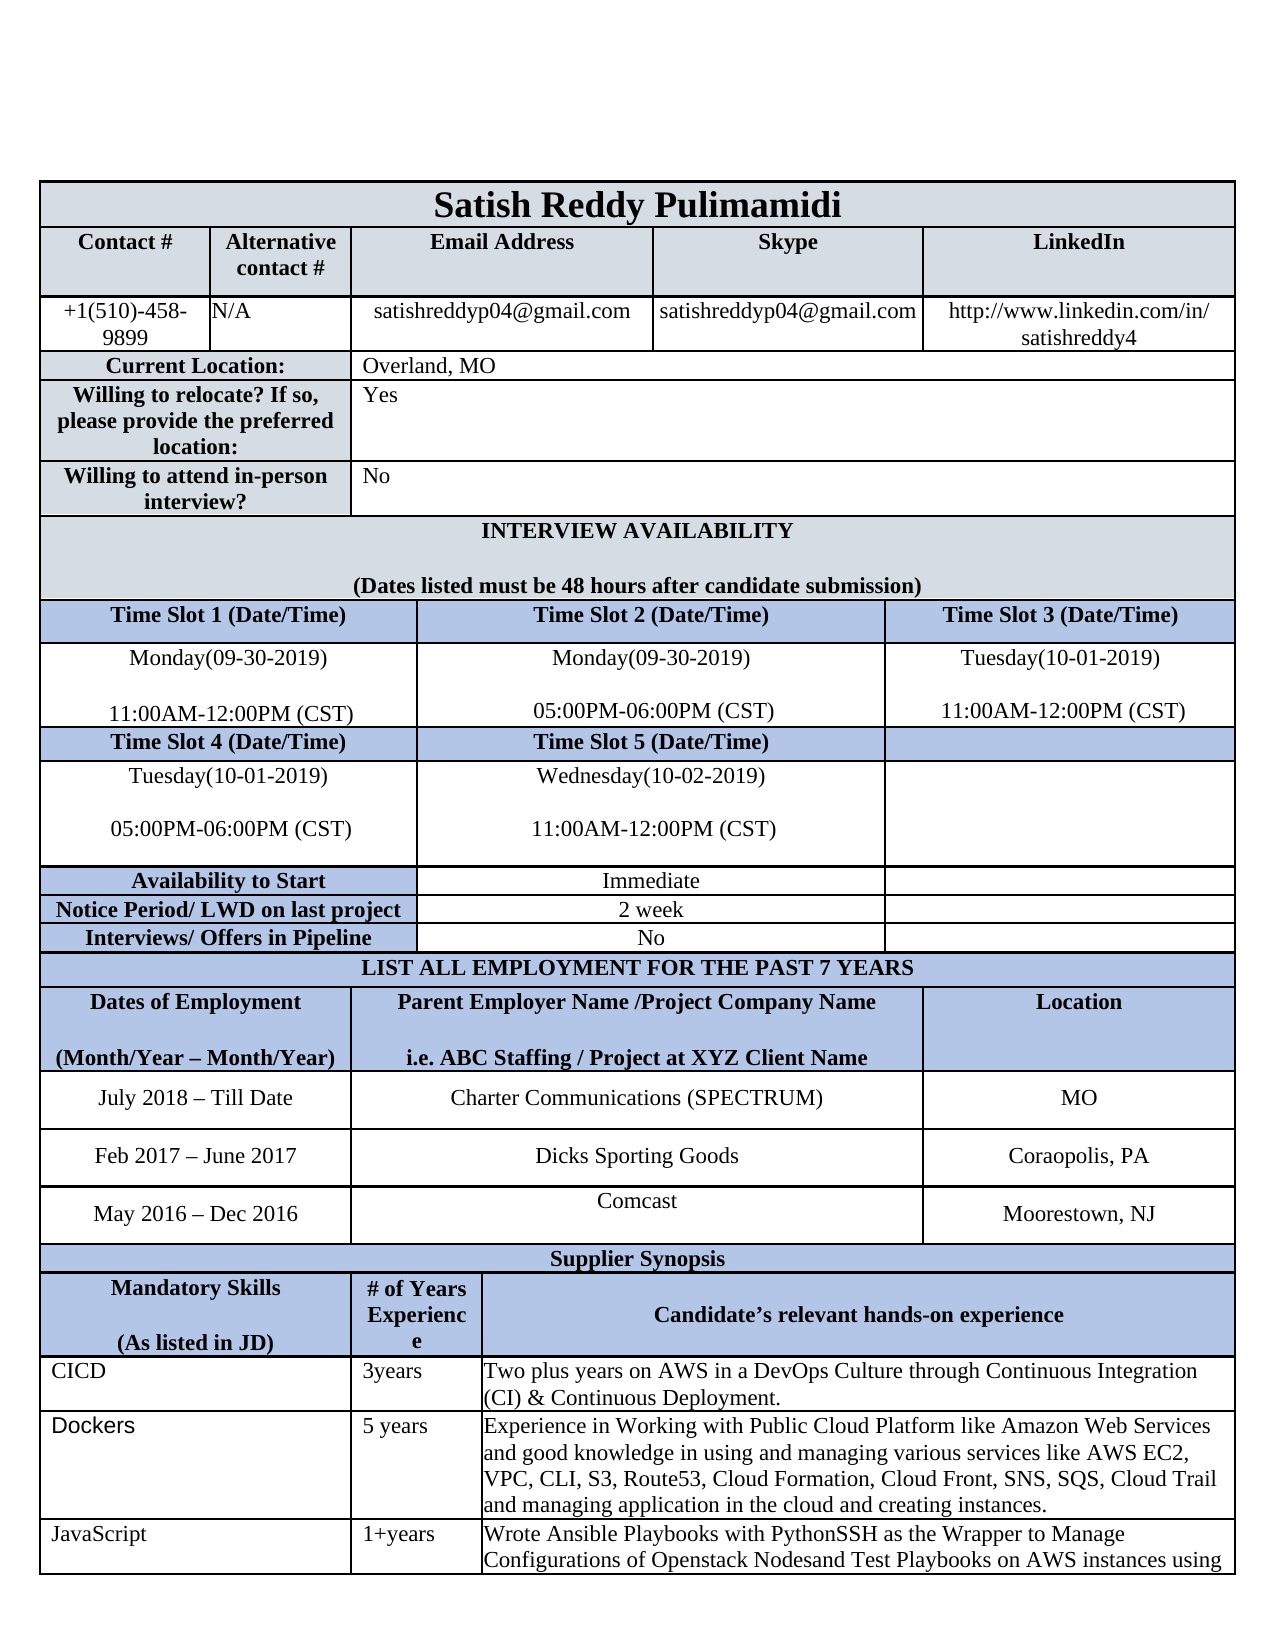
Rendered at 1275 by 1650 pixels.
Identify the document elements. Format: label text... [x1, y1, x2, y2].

table_cell MO [924, 1072, 1234, 1128]
table_cell Willing to relocate? If so, please provide the preferred location: [41, 381, 350, 460]
table_cell 2 week [418, 896, 884, 922]
table_cell Willing to attend in-person interview? [41, 462, 350, 514]
table_cell Two plus years on AWS in a DevOps Culture through Continuous Integration (CI) & Continuous Deployment. [483, 1358, 1234, 1410]
table_cell Location [924, 988, 1234, 1070]
table_cell LinkedIn [924, 228, 1234, 295]
table_cell Experience in Working with Public Cloud Platform like Amazon Web Services and good knowledge in using and managing various services like AWS EC2, VPC, CLI, S3, Route53, Cloud Formation, Cloud Front, SNS, SQS, Cloud Trail and managing application in the cloud and creating instances. [483, 1412, 1234, 1518]
table_cell Interviews/ Offers in Pipeline [41, 924, 416, 951]
table_cell No [352, 462, 1234, 514]
table_cell Dockers [41, 1412, 350, 1518]
table_cell 5 years [352, 1412, 481, 1518]
table_cell satishreddyp04@gmail.com [654, 298, 922, 350]
table_cell No [418, 924, 884, 951]
table_cell July 2018 – Till Date [41, 1072, 350, 1128]
table_cell Dicks Sporting Goods [352, 1130, 922, 1185]
table_cell Time Slot 4 (Date/Time) [41, 728, 416, 760]
table_cell Overland, MO [352, 352, 1234, 379]
table_cell Candidate’s relevant hands-on experience [483, 1274, 1234, 1355]
table_cell Current Location: [41, 352, 350, 379]
table_cell May 2016 – Dec 2016 [41, 1188, 350, 1243]
table_cell Comcast [352, 1188, 922, 1243]
table_cell Charter Communications (SPECTRUM) [352, 1072, 922, 1128]
table_cell CICD [41, 1358, 350, 1410]
table_cell 3years [352, 1358, 481, 1410]
table_cell Monday(09-30-2019) 11:00AM-12:00PM (CST) [41, 644, 416, 726]
table_cell Yes [352, 381, 1234, 460]
table_cell Mandatory Skills (As listed in JD) [41, 1274, 350, 1355]
table_cell Alternative contact # [211, 228, 350, 295]
table_cell satishreddyp04@gmail.com [352, 298, 652, 350]
table_cell [886, 868, 1234, 894]
table_cell Coraopolis, PA [924, 1130, 1234, 1185]
table_cell # of Years Experience [352, 1274, 481, 1355]
table_cell Time Slot 5 (Date/Time) [418, 728, 884, 760]
table_cell LIST ALL EMPLOYMENT FOR THE PAST 7 YEARS [41, 954, 1234, 986]
table_cell Immediate [418, 868, 884, 894]
table_cell Contact # [41, 228, 209, 295]
table_cell http://www.linkedin.com/in/satishreddy4 [924, 298, 1234, 350]
table_cell Time Slot 3 (Date/Time) [886, 601, 1234, 642]
table_cell JavaScript [41, 1520, 350, 1572]
table_cell Notice Period/ LWD on last project [41, 896, 416, 922]
table_cell [886, 924, 1234, 951]
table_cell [483, 1520, 1234, 1572]
table_cell INTERVIEW AVAILABILITY (Dates listed must be 48 hours after candidate submission) [41, 517, 1234, 598]
table_cell [886, 728, 1234, 760]
table_cell Dates of Employment (Month/Year – Month/Year) [41, 988, 350, 1070]
table_cell Time Slot 1 (Date/Time) [41, 601, 416, 642]
table_cell [886, 896, 1234, 922]
table_cell [886, 762, 1234, 865]
table_cell +1(510)-458-9899 [41, 298, 209, 350]
table_cell Wednesday(10-02-2019) 11:00AM-12:00PM (CST) [418, 762, 884, 865]
table_cell Monday(09-30-2019) 05:00PM-06:00PM (CST) [418, 644, 884, 726]
table_cell Feb 2017 – June 2017 [41, 1130, 350, 1185]
table_cell Time Slot 2 (Date/Time) [418, 601, 884, 642]
table_cell Skype [654, 228, 922, 295]
table_cell Parent Employer Name /Project Company Name i.e. ABC Staffing / Project at XYZ Client Name [352, 988, 922, 1070]
table_cell Tuesday(10-01-2019) 11:00AM-12:00PM (CST) [886, 644, 1234, 726]
table_cell Email Address [352, 228, 652, 295]
table_cell Supplier Synopsis [41, 1245, 1234, 1271]
table_header Satish Reddy Pulimamidi [41, 183, 1234, 226]
table_cell Availability to Start [41, 868, 416, 894]
table_cell Moorestown, NJ [924, 1188, 1234, 1243]
table_cell N/A [211, 298, 350, 350]
table_cell 1+years [352, 1520, 481, 1572]
table_cell Tuesday(10-01-2019) 05:00PM-06:00PM (CST) [41, 762, 416, 865]
